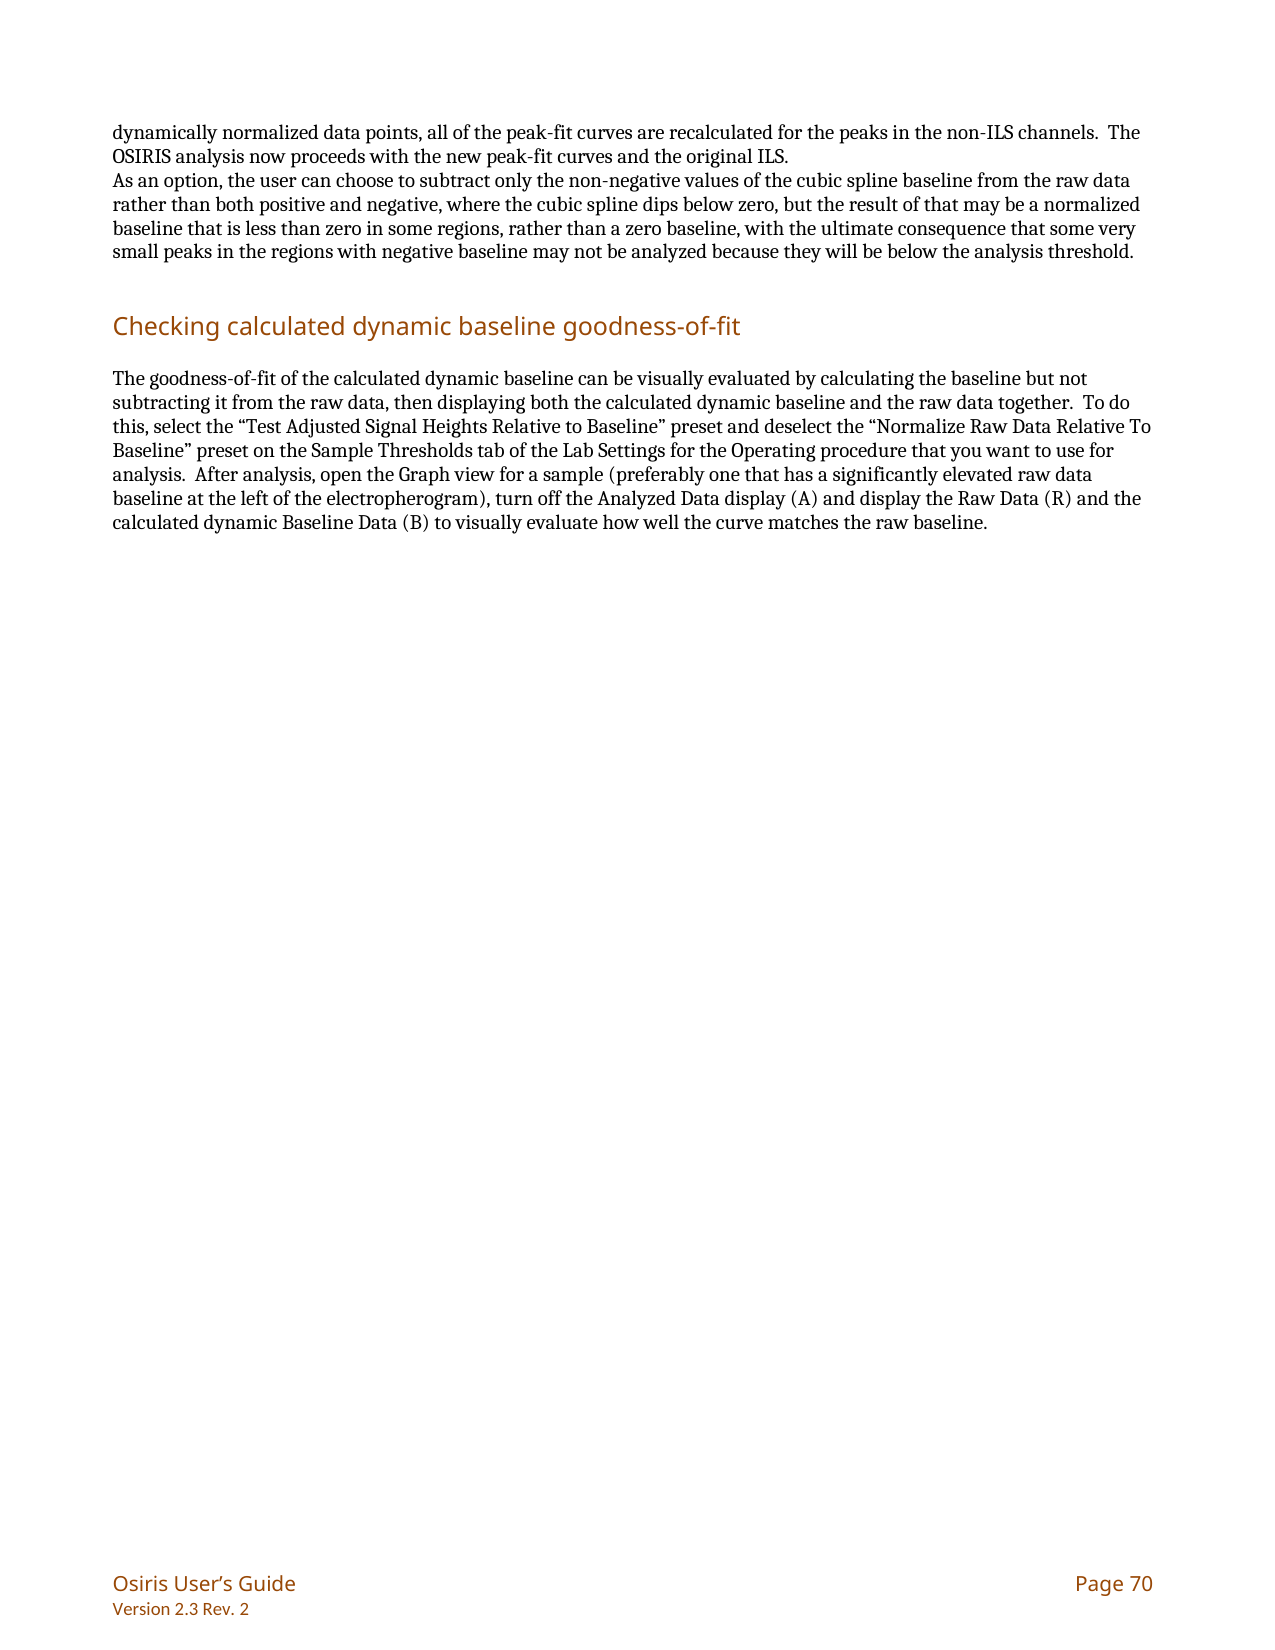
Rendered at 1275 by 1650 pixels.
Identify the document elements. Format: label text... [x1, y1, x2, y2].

text As an option, the user can choose to subtract only the non-negative values of the cubic spline baseline from the raw data rather than both positive and negative, where the cubic spline dips below zero, but the result of that may be a normalized baseline that is less than zero in some regions, rather than a zero baseline, with the ultimate consequence that some very small peaks in the regions with negative baseline may not be analyzed because they will be below the analysis threshold. [112, 168, 1162, 264]
text The goodness-of-fit of the calculated dynamic baseline can be visually evaluated by calculating the baseline but not subtracting it from the raw data, then displaying both the calculated dynamic baseline and the raw data together. To do this, select the “Test Adjusted Signal Heights Relative to Baseline” preset and deselect the “Normalize Raw Data Relative To Baseline” preset on the Sample Thresholds tab of the Lab Settings for the Operating procedure that you want to use for analysis. After analysis, open the Graph view for a sample (preferably one that has a significantly elevated raw data baseline at the left of the electropherogram), turn off the Analyzed Data display (A) and display the Raw Data (R) and the calculated dynamic Baseline Data (B) to visually evaluate how well the curve matches the raw baseline. [112, 367, 1162, 535]
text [112, 120, 1162, 168]
subtitle Checking calculated dynamic baseline goodness-of-fit [112, 309, 1162, 343]
